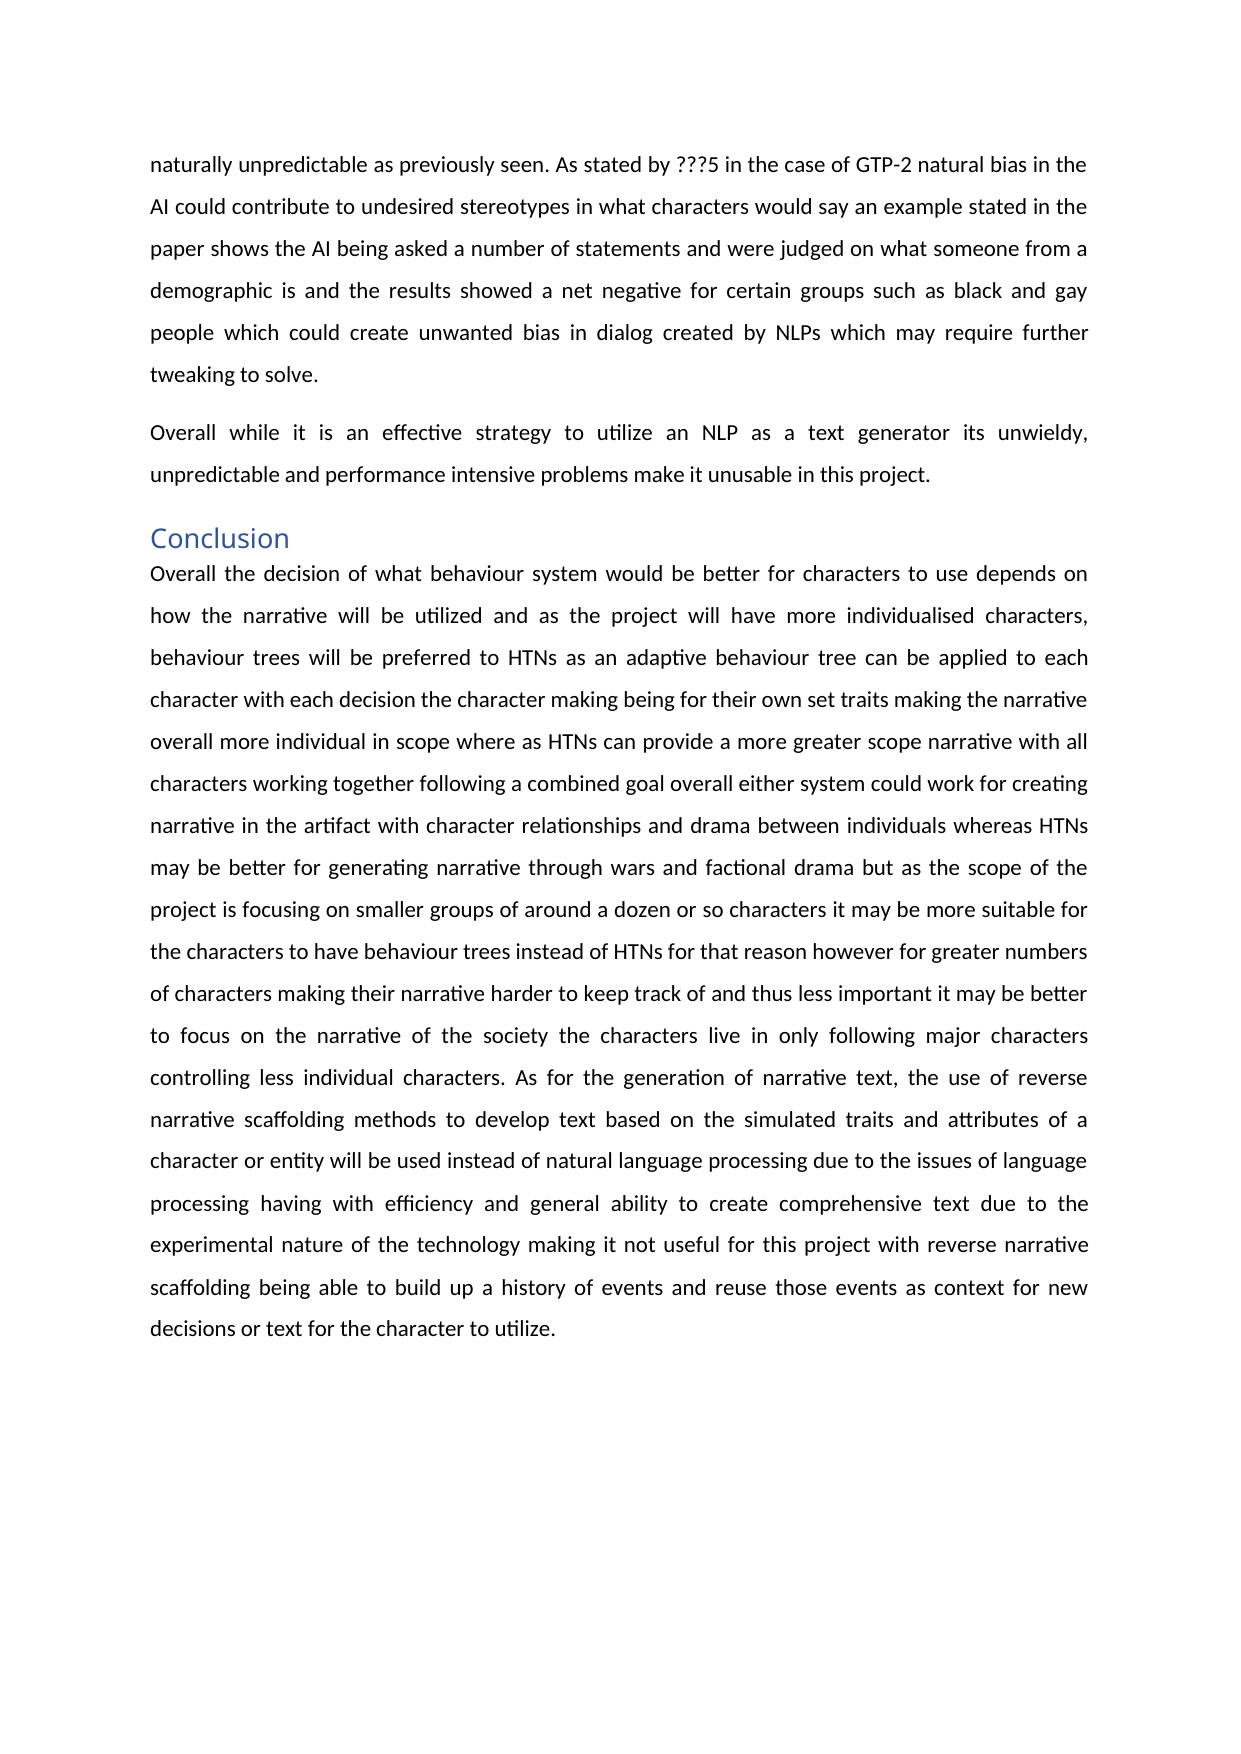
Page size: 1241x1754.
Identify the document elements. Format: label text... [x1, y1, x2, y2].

subtitle Conclusion [150, 519, 1090, 556]
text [150, 150, 1090, 388]
text Overall while it is an effective strategy to utilize an NLP as a text generator its unwieldy, unpredictable and performance intensive problems make it unusable in this project. [150, 418, 1090, 488]
